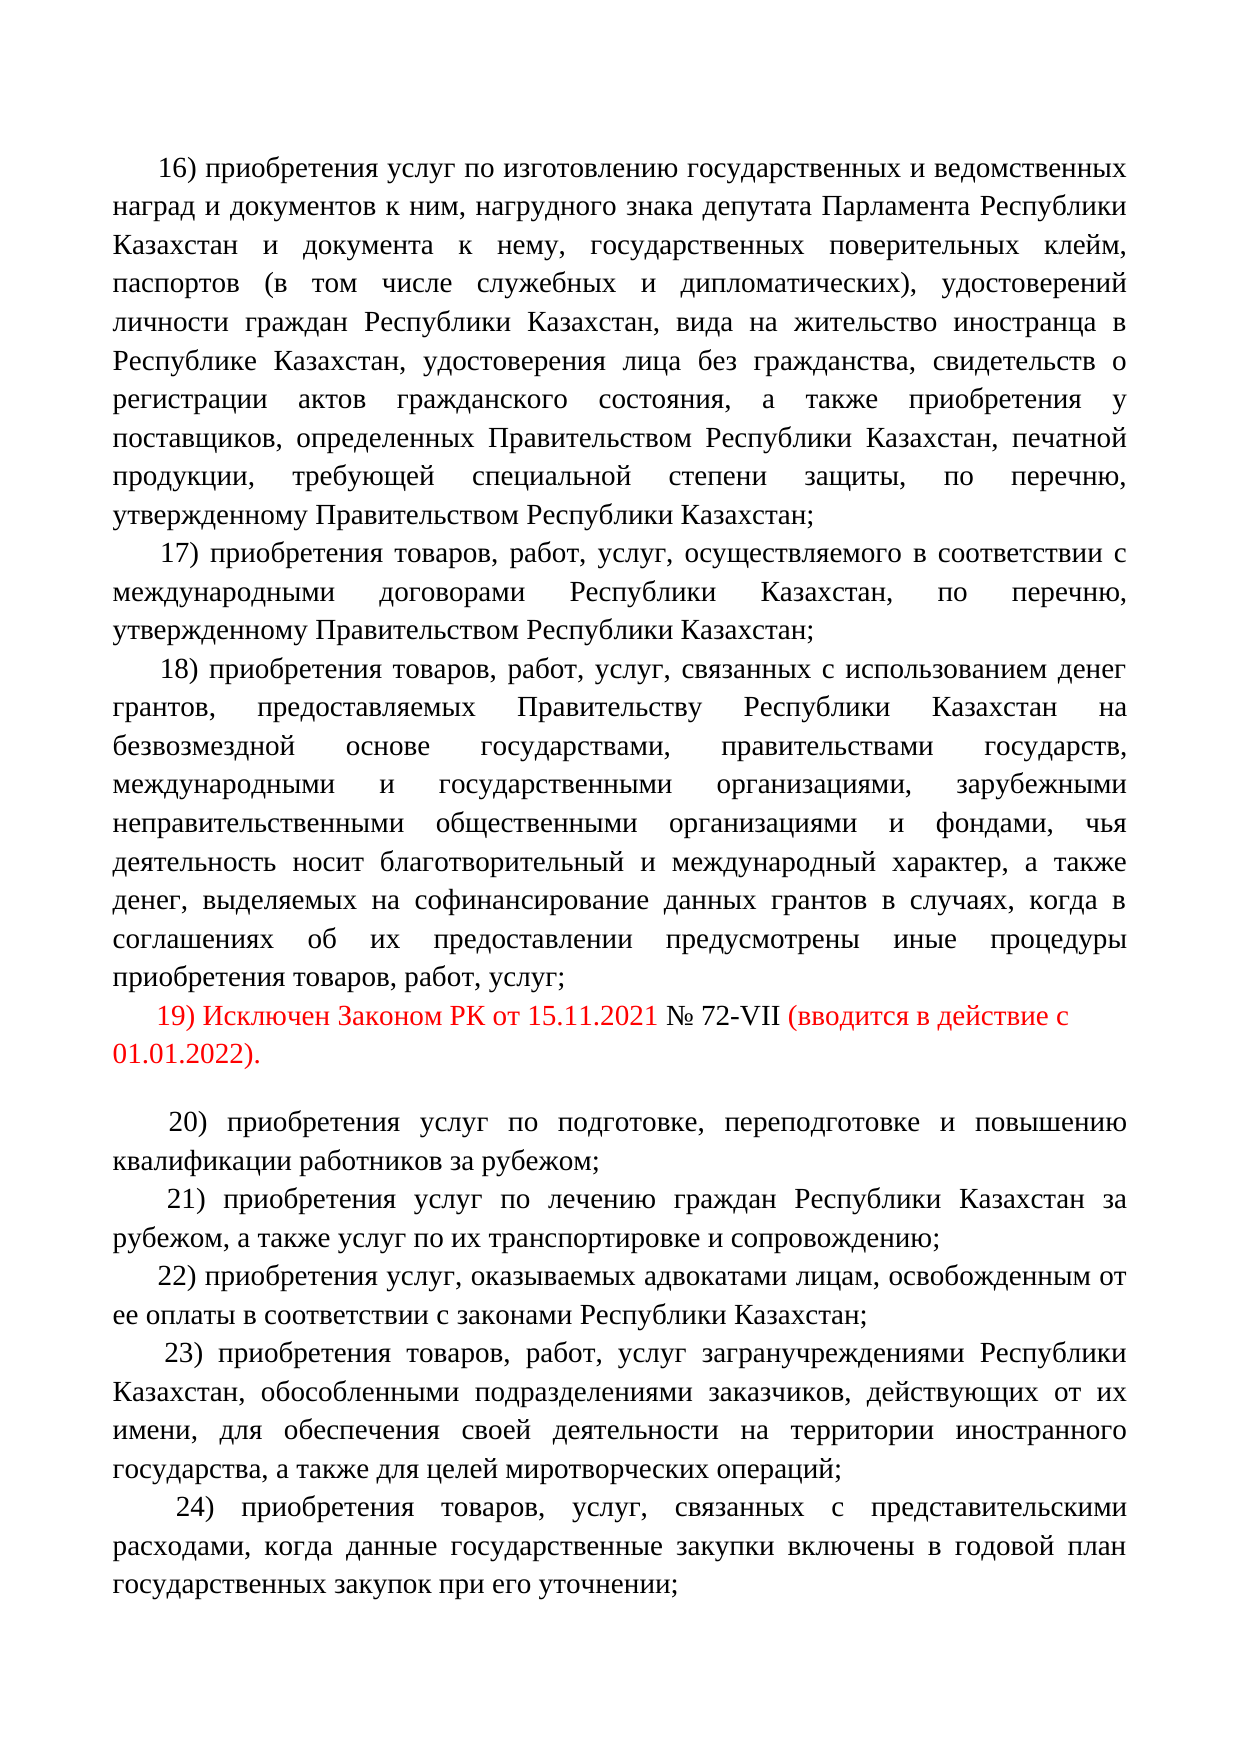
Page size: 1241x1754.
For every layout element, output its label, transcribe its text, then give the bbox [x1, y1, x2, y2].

text 20) приобретения услуг по подготовке, переподготовке и повышению квалификации работников за рубежом; [112, 1104, 1128, 1176]
text 23) приобретения товаров, работ, услуг загранучреждениями Республики Казахстан, обособленными подразделениями заказчиков, действующих от их имени, для обеспечения своей деятельности на территории иностранного государства, а также для целей миротворческих операций; [112, 1335, 1128, 1484]
text 22) приобретения услуг, оказываемых адвокатами лицам, освобожденным от ее оплаты в соответствии с законами Республики Казахстан; [112, 1258, 1128, 1330]
text 18) приобретения товаров, работ, услуг, связанных с использованием денег грантов, предоставляемых Правительству Республики Казахстан на безвозмездной основе государствами, правительствами государств, международными и государственными организациями, зарубежными неправительственными общественными организациями и фондами, чья деятельность носит благотворительный и международный характер, а также денег, выделяемых на софинансирование данных грантов в случаях, когда в соглашениях об их предоставлении предусмотрены иные процедуры приобретения товаров, работ, услуг; [112, 651, 1128, 993]
text 17) приобретения товаров, работ, услуг, осуществляемого в соответствии с международными договорами Республики Казахстан, по перечню, утвержденному Правительством Республики Казахстан; [112, 535, 1128, 646]
text 19) Исключен Законом РК от 15.11.2021 № 72-VII (вводится в действие с 01.01.2022). [112, 998, 1128, 1100]
text 21) приобретения услуг по лечению граждан Республики Казахстан за рубежом, а также услуг по их транспортировке и сопровождению; [112, 1181, 1128, 1253]
text 24) приобретения товаров, услуг, связанных с представительскими расходами, когда данные государственные закупки включены в годовой план государственных закупок при его уточнении; [112, 1489, 1128, 1600]
